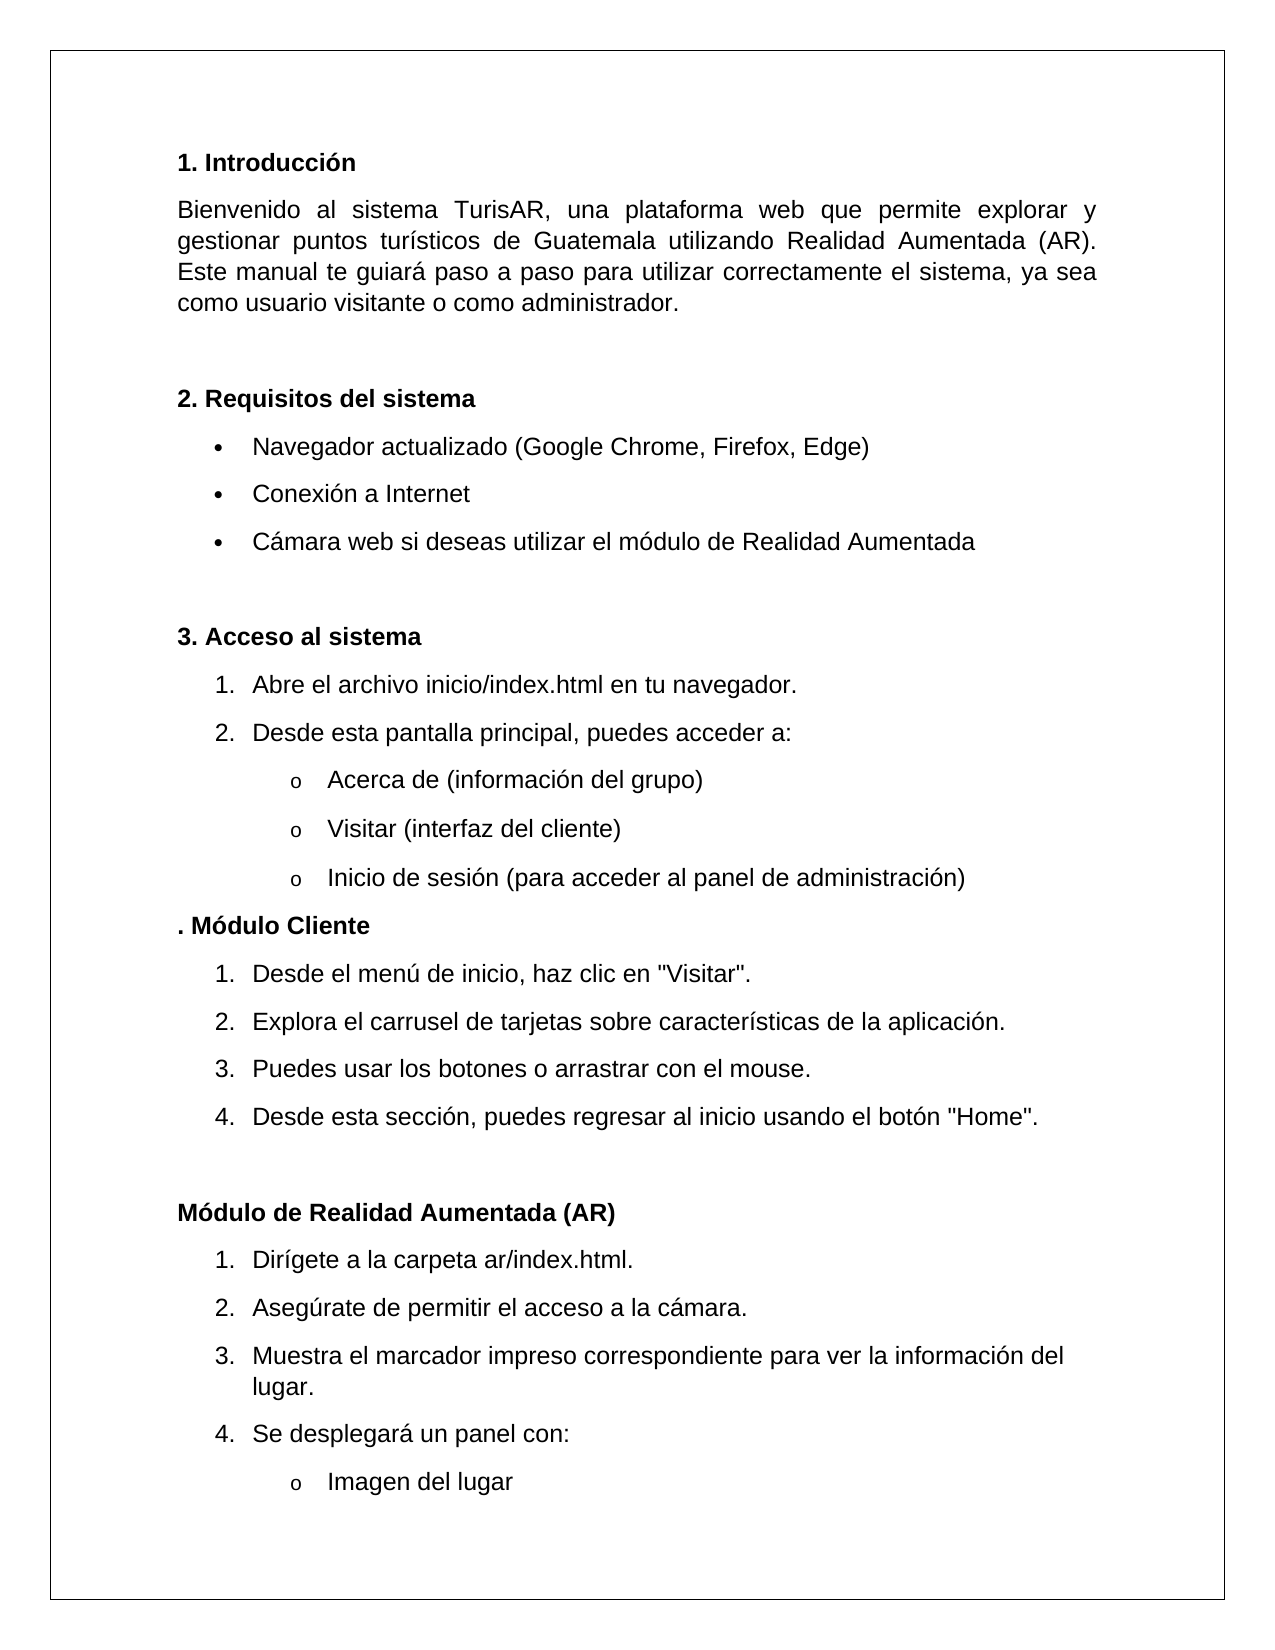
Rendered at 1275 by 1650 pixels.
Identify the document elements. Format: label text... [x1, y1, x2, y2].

text Módulo de Realidad Aumentada (AR) [177, 1198, 1098, 1226]
list Desde esta sección, puedes regresar al inicio usando el botón "Home". [214, 1102, 1098, 1131]
list Asegúrate de permitir el acceso a la cámara. [214, 1293, 1098, 1322]
list Puedes usar los botones o arrastrar con el mouse. [214, 1054, 1098, 1083]
text . Módulo Cliente [177, 911, 1098, 940]
list Abre el archivo inicio/index.html en tu navegador. [214, 670, 1098, 699]
list Visitar (interfaz del cliente) [289, 814, 1098, 844]
text 3. Acceso al sistema [177, 622, 1098, 651]
list Muestra el marcador impreso correspondiente para ver la información del lugar. [214, 1341, 1098, 1401]
list Desde esta pantalla principal, puedes acceder a: [214, 718, 1098, 746]
list Inicio de sesión (para acceder al panel de administración) [289, 863, 1098, 892]
list Explora el carrusel de tarjetas sobre características de la aplicación. [214, 1007, 1098, 1036]
list Dirígete a la carpeta ar/index.html. [214, 1245, 1098, 1274]
list Conexión a Internet [214, 479, 1098, 508]
list Acerca de (información del grupo) [289, 765, 1098, 795]
list Se desplegará un panel con: [214, 1419, 1098, 1448]
list Imagen del lugar [289, 1467, 1098, 1497]
text Bienvenido al sistema TurisAR, una plataforma web que permite explorar y gestionar puntos turísticos de Guatemala utilizando Realidad Aumentada (AR). Este manual te guiará paso a paso para utilizar correctamente el sistema, ya sea como usuario visitante o como administrador. [177, 195, 1098, 317]
text 1. Introducción [177, 147, 1098, 176]
list Cámara web si deseas utilizar el módulo de Realidad Aumentada [214, 527, 1098, 556]
list Desde el menú de inicio, haz clic en "Visitar". [214, 959, 1098, 988]
list Navegador actualizado (Google Chrome, Firefox, Edge) [214, 431, 1098, 460]
text 2. Requisitos del sistema [177, 384, 1098, 412]
